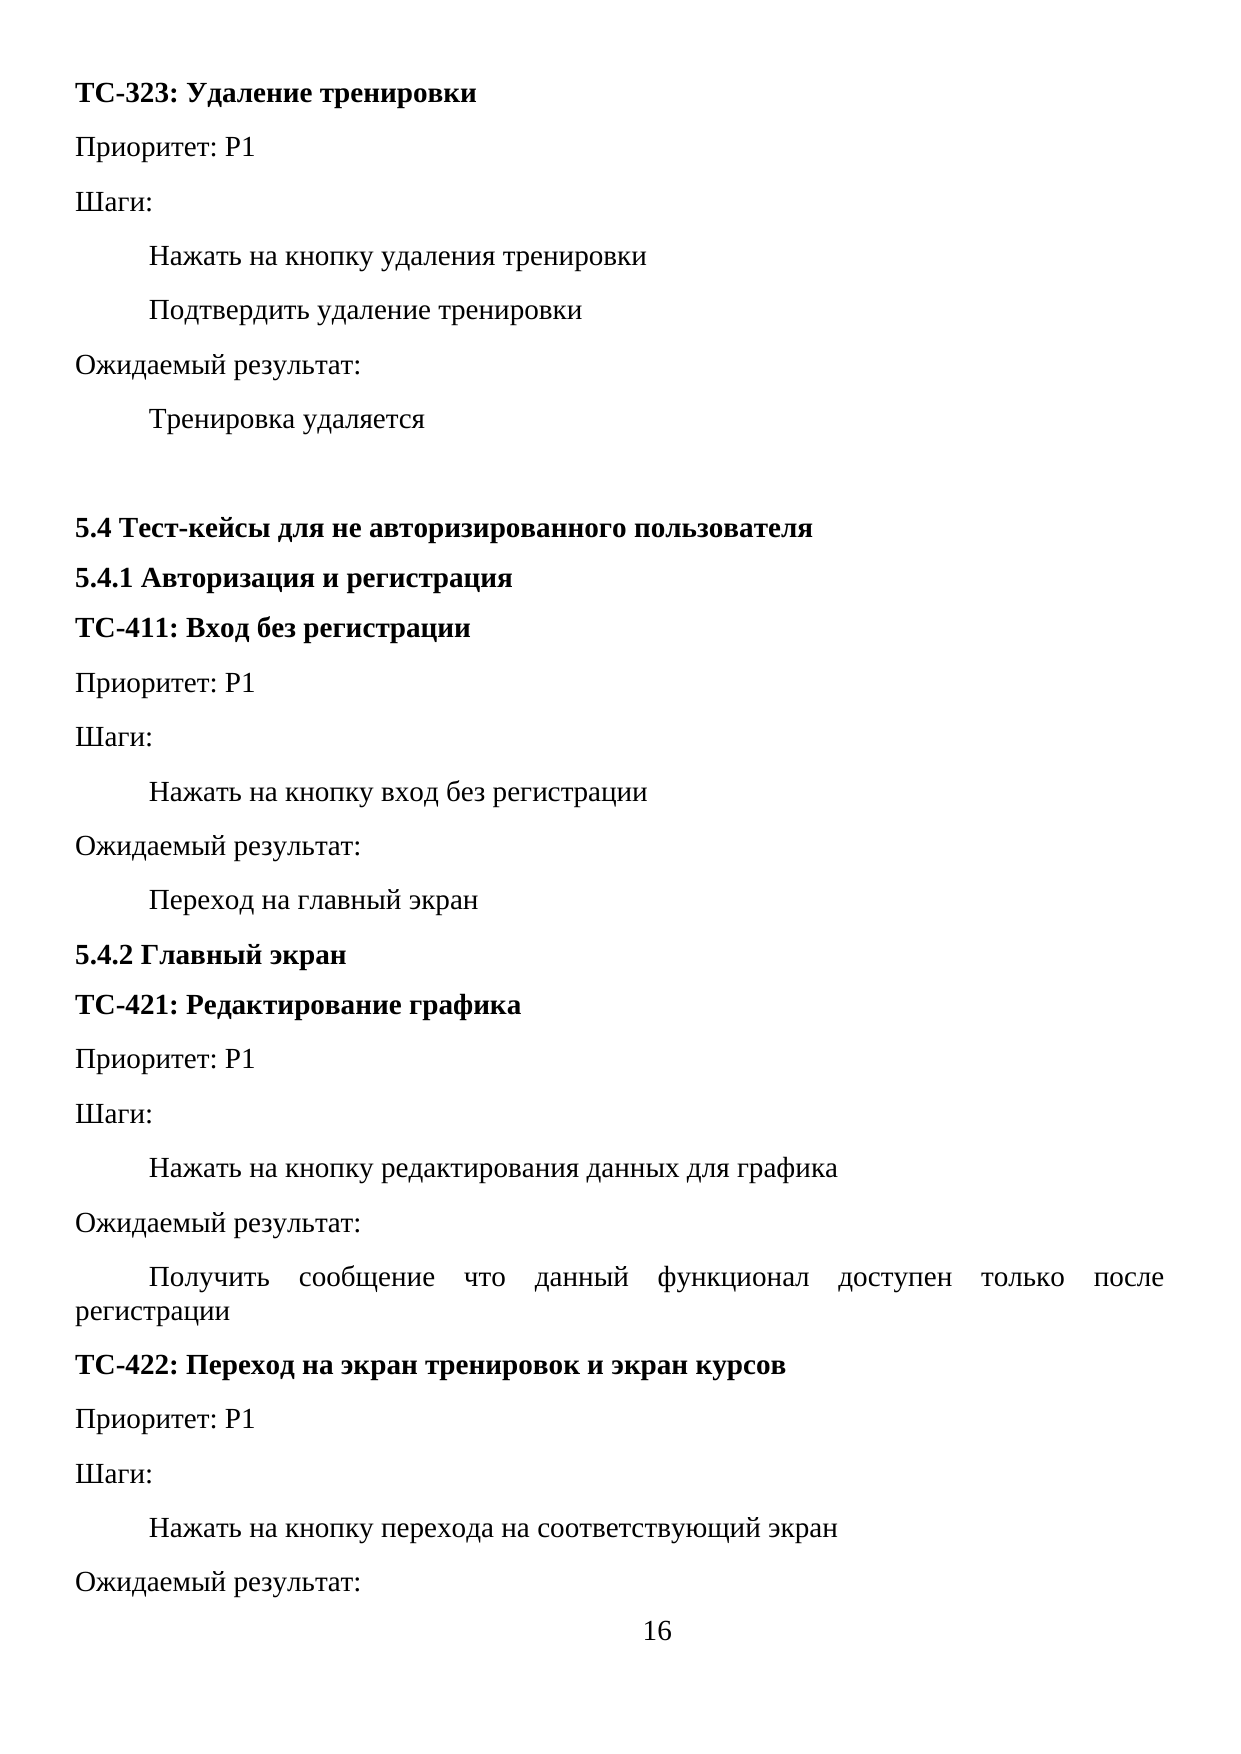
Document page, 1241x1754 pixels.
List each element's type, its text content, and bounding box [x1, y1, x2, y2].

text Приоритет: P1 [75, 1042, 1165, 1075]
text TC-411: Вход без регистрации [75, 611, 1165, 644]
text Шаги: [75, 184, 1165, 217]
text Подтвердить удаление тренировки [75, 292, 1165, 326]
text Нажать на кнопку перехода на соответствующий экран [75, 1510, 1165, 1544]
text Переход на главный экран [75, 882, 1165, 916]
text Тренировка удаляется [75, 401, 1165, 435]
text 5.4.2 Главный экран [75, 937, 1165, 970]
text Шаги: [75, 1096, 1165, 1129]
text Шаги: [75, 1456, 1165, 1489]
text Нажать на кнопку вход без регистрации [75, 774, 1165, 807]
text 5.4 Тест-кейсы для не авторизированного пользователя [75, 510, 1165, 543]
text Ожидаемый результат: [75, 1205, 1165, 1238]
text Нажать на кнопку редактирования данных для графика [75, 1150, 1165, 1184]
text Приоритет: P1 [75, 1401, 1165, 1435]
text Ожидаемый результат: [75, 347, 1165, 380]
text TC-421: Редактирование графика [75, 987, 1165, 1021]
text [75, 1259, 1165, 1326]
text 5.4.1 Авторизация и регистрация [75, 560, 1165, 594]
text TC-323: Удаление тренировки [75, 75, 1165, 108]
text Нажать на кнопку удаления тренировки [75, 238, 1165, 272]
text Шаги: [75, 719, 1165, 753]
text Приоритет: P1 [75, 129, 1165, 163]
text Ожидаемый результат: [75, 828, 1165, 862]
text Ожидаемый результат: [75, 1564, 1165, 1598]
text Приоритет: P1 [75, 665, 1165, 698]
text TC-422: Переход на экран тренировок и экран курсов [75, 1347, 1165, 1381]
